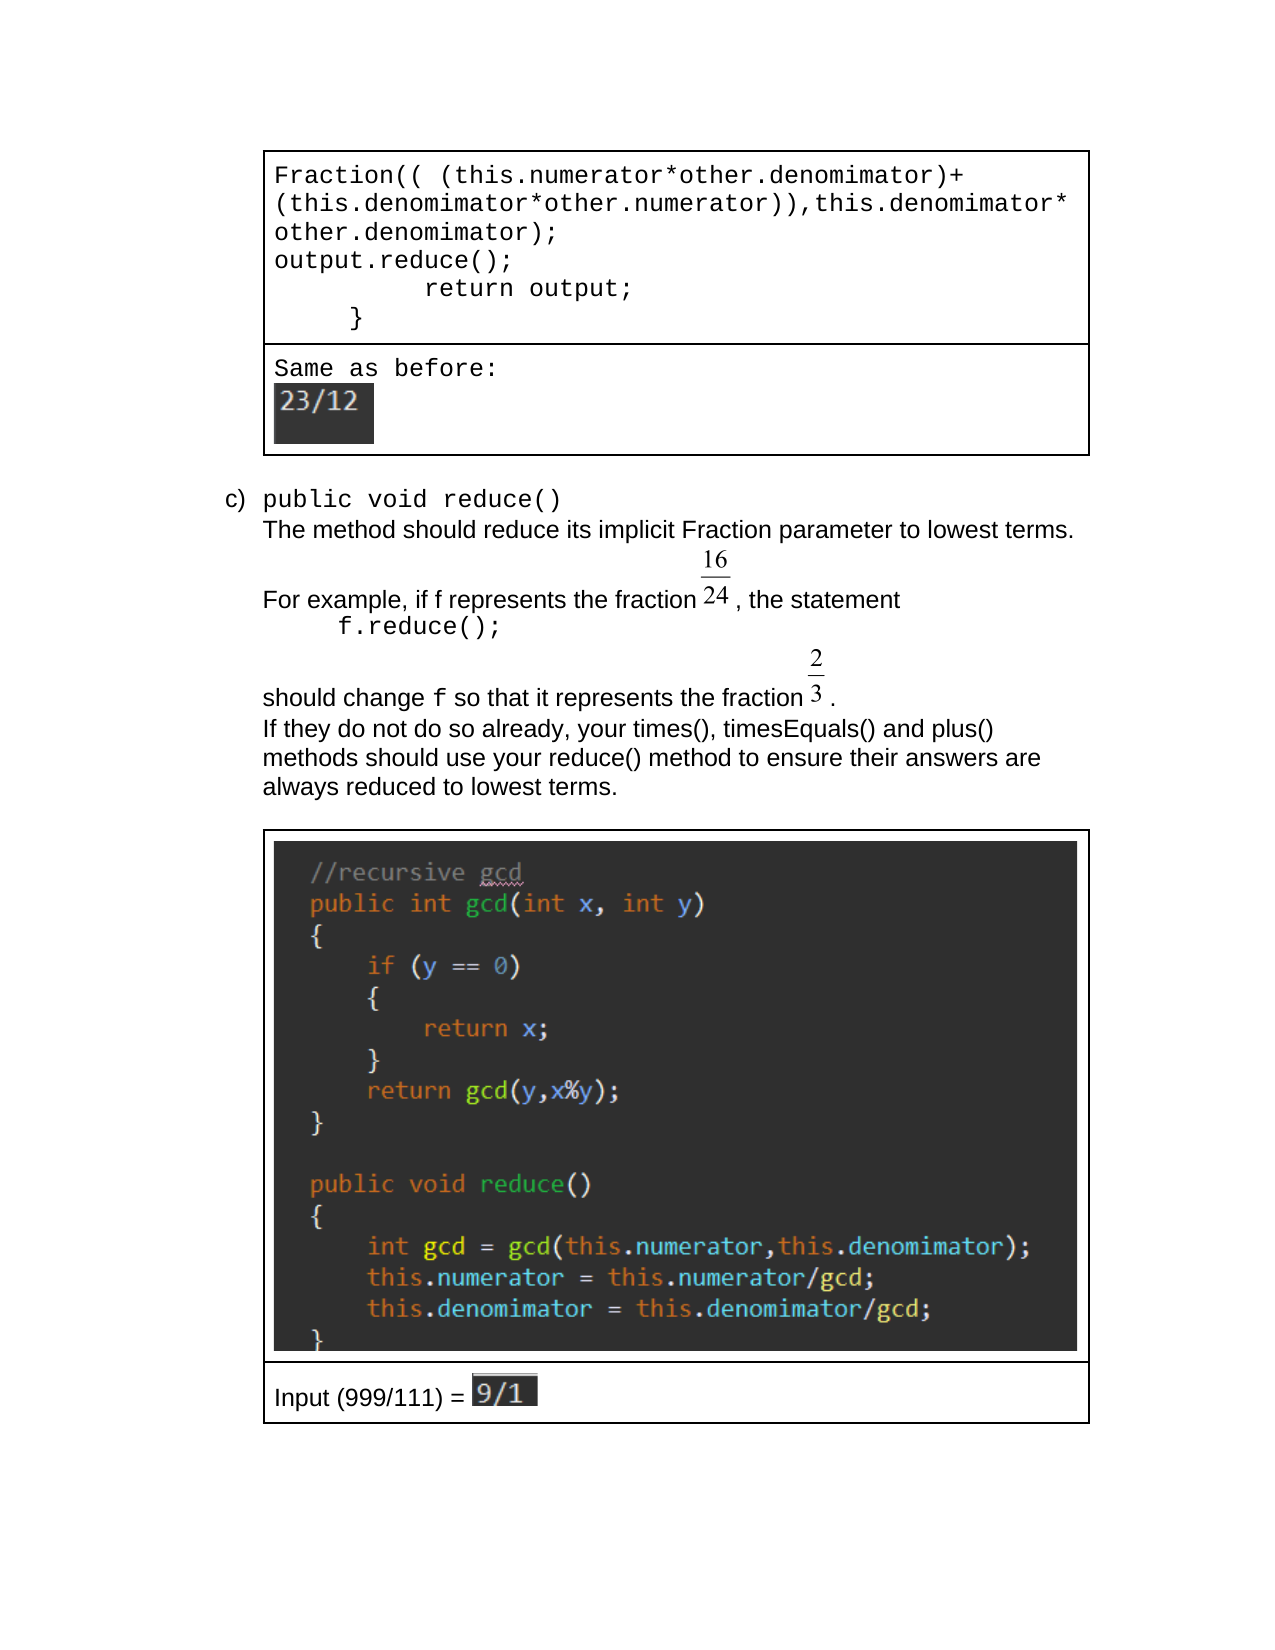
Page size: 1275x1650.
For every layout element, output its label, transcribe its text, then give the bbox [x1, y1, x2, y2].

table_cell Input (999/111) = [265, 1363, 1088, 1422]
picture [697, 544, 736, 609]
list public void reduce() [225, 484, 1087, 515]
table_header [265, 831, 1088, 1361]
picture [273, 841, 1078, 1351]
text The method should reduce its implicit Fraction parameter to lowest terms. For example, if f represents the fraction, the statement [262, 515, 1087, 614]
text f.reduce(); [262, 614, 1087, 642]
picture [273, 383, 374, 444]
text should change f so that it represents the fraction. If they do not do so already, your times(), timesEquals() and plus() methods should use your reduce() method to ensure their answers are always reduced to lowest terms. [262, 642, 1087, 801]
picture [472, 1373, 538, 1406]
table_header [265, 152, 1088, 343]
picture [804, 642, 830, 707]
table_cell Same as before: [265, 345, 1088, 453]
